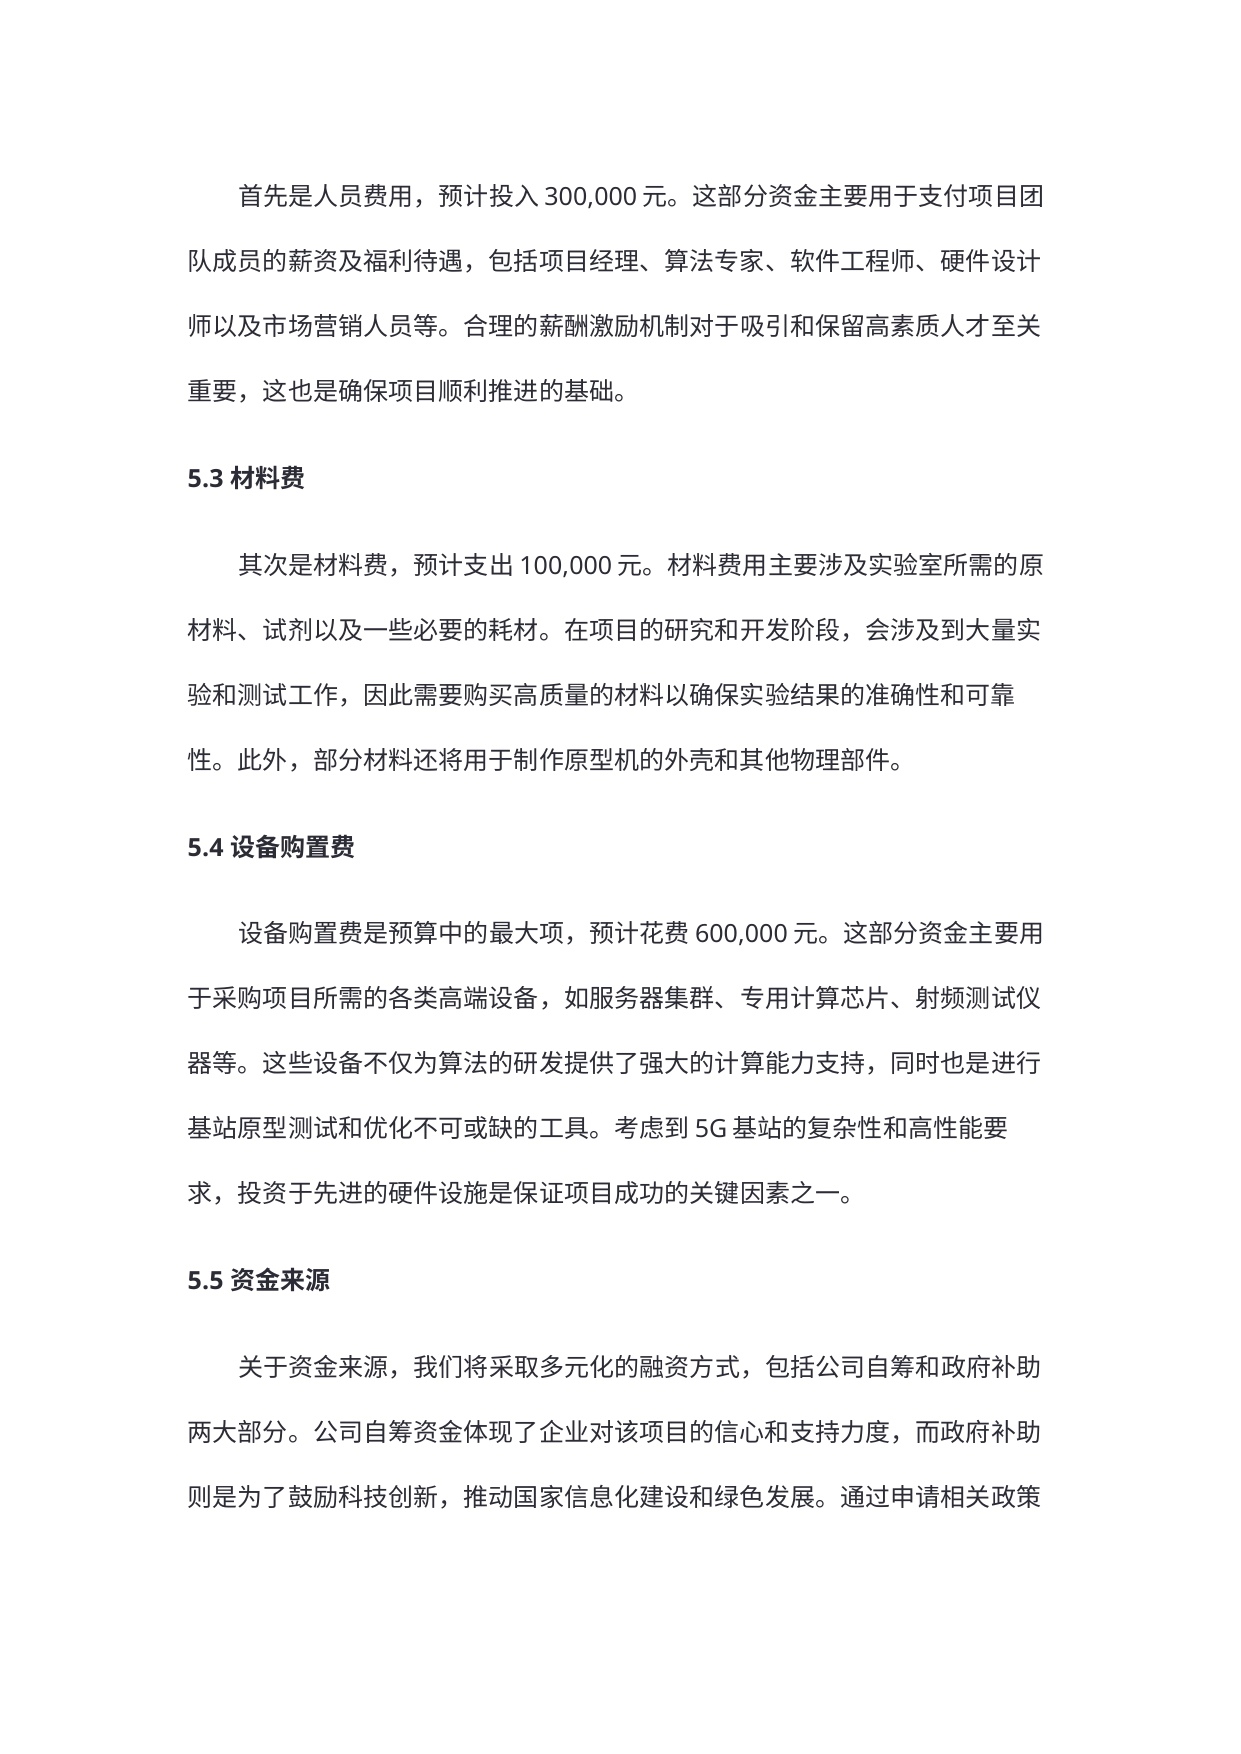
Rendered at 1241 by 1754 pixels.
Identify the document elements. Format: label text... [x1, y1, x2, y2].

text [187, 1333, 1053, 1528]
subtitle 5.5 资金来源 [187, 1246, 1053, 1311]
text 其次是材料费，预计支出100,000元。材料费用主要涉及实验室所需的原材料、试剂以及一些必要的耗材。在项目的研究和开发阶段，会涉及到大量实验和测试工作，因此需要购买高质量的材料以确保实验结果的准确性和可靠性。此外，部分材料还将用于制作原型机的外壳和其他物理部件。 [187, 531, 1053, 791]
text 设备购置费是预算中的最大项，预计花费600,000元。这部分资金主要用于采购项目所需的各类高端设备，如服务器集群、专用计算芯片、射频测试仪器等。这些设备不仅为算法的研发提供了强大的计算能力支持，同时也是进行基站原型测试和优化不可或缺的工具。考虑到5G基站的复杂性和高性能要求，投资于先进的硬件设施是保证项目成功的关键因素之一。 [187, 899, 1053, 1224]
text 首先是人员费用，预计投入300,000元。这部分资金主要用于支付项目团队成员的薪资及福利待遇，包括项目经理、算法专家、软件工程师、硬件设计师以及市场营销人员等。合理的薪酬激励机制对于吸引和保留高素质人才至关重要，这也是确保项目顺利推进的基础。 [187, 162, 1053, 422]
subtitle 5.3 材料费 [187, 444, 1053, 509]
subtitle 5.4 设备购置费 [187, 813, 1053, 878]
